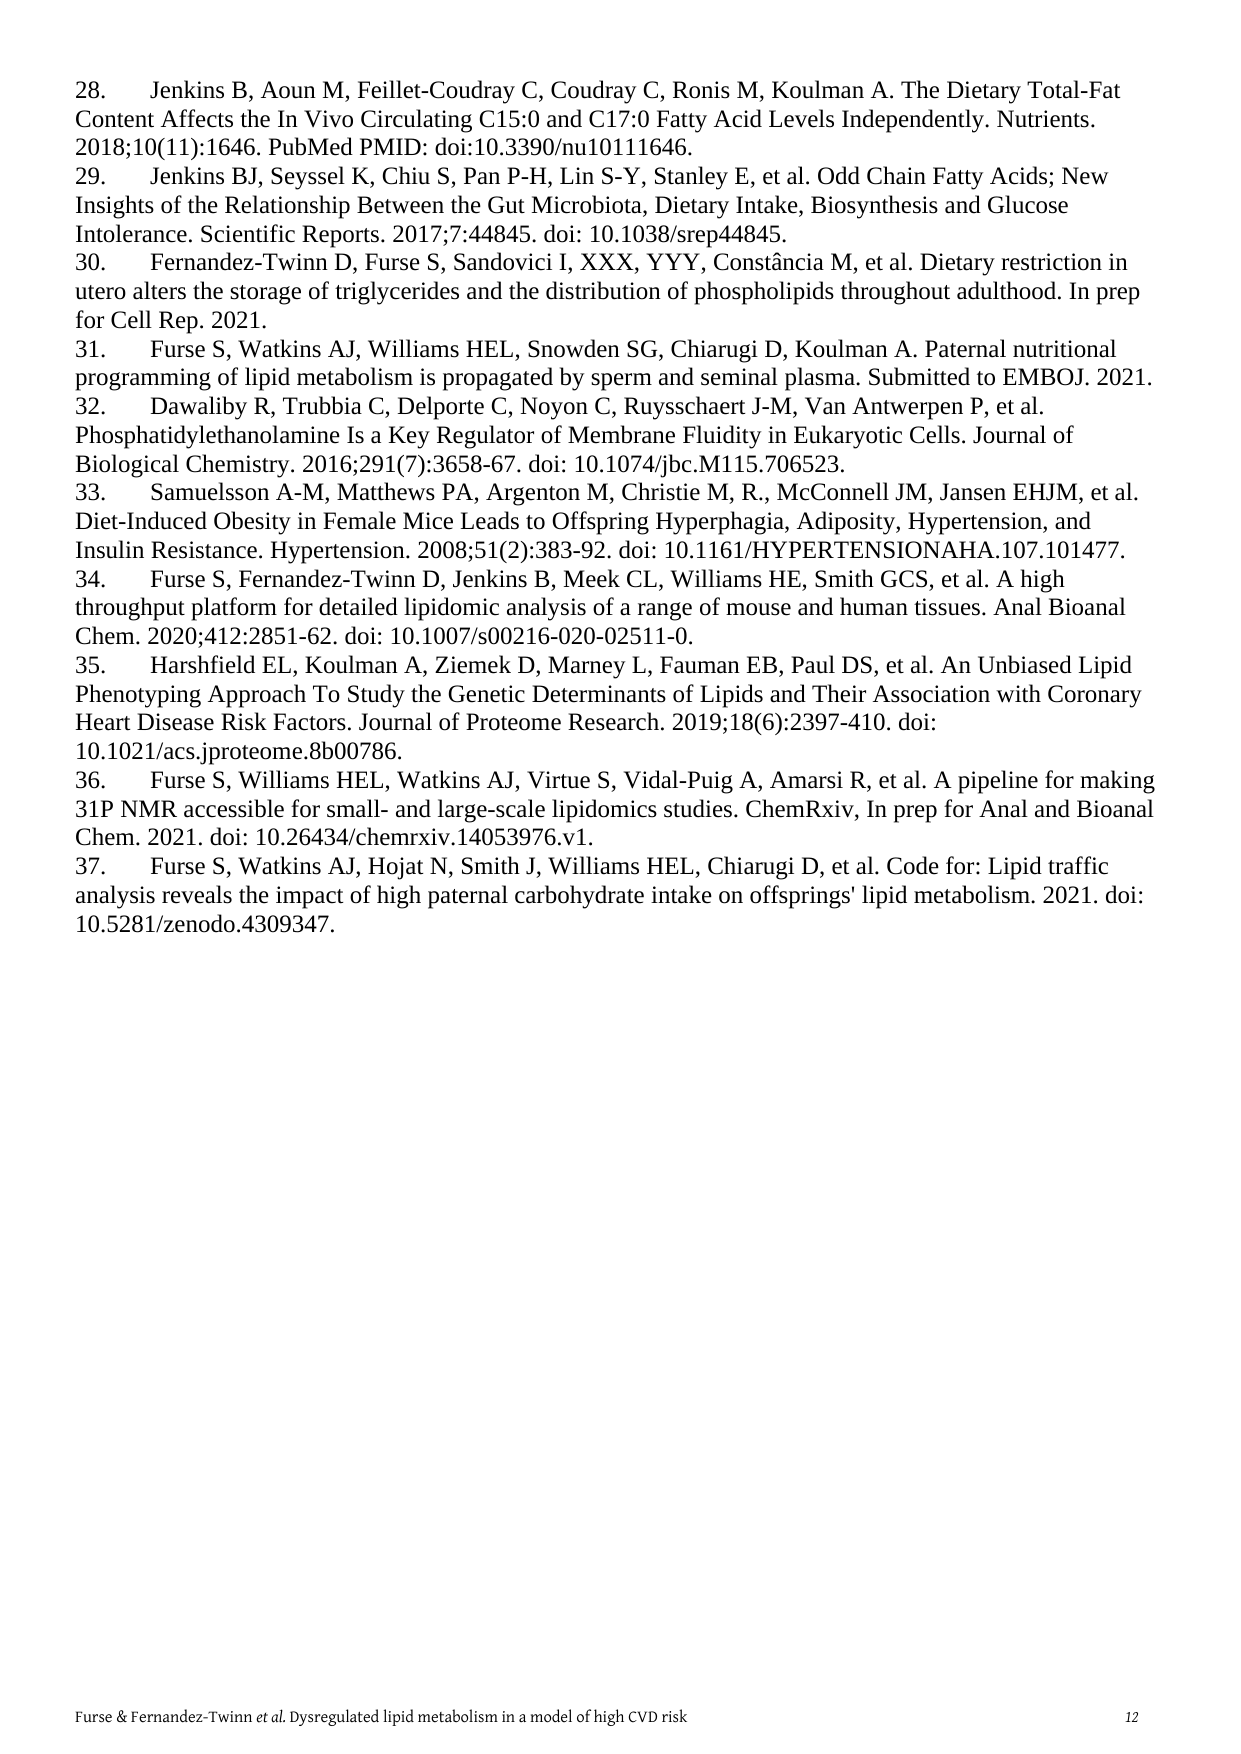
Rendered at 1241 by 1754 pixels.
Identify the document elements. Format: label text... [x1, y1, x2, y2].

text 35. Harshfield EL, Koulman A, Ziemek D, Marney L, Fauman EB, Paul DS, et al. An Unbiased Lipid Phenotyping Approach To Study the Genetic Determinants of Lipids and Their Association with Coronary Heart Disease Risk Factors. Journal of Proteome Research. 2019;18(6):2397-410. doi: 10.1021/acs.jproteome.8b00786. [75, 650, 1165, 765]
text 37. Furse S, Watkins AJ, Hojat N, Smith J, Williams HEL, Chiarugi D, et al. Code for: Lipid traffic analysis reveals the impact of high paternal carbohydrate intake on offsprings' lipid metabolism. 2021. doi: 10.5281/zenodo.4309347. [75, 851, 1165, 937]
text 32. Dawaliby R, Trubbia C, Delporte C, Noyon C, Ruysschaert J-M, Van Antwerpen P, et al. Phosphatidylethanolamine Is a Key Regulator of Membrane Fluidity in Eukaryotic Cells. Journal of Biological Chemistry. 2016;291(7):3658-67. doi: 10.1074/jbc.M115.706523. [75, 391, 1165, 477]
text 33. Samuelsson A-M, Matthews PA, Argenton M, Christie M, R., McConnell JM, Jansen EHJM, et al. Diet-Induced Obesity in Female Mice Leads to Offspring Hyperphagia, Adiposity, Hypertension, and Insulin Resistance. Hypertension. 2008;51(2):383-92. doi: 10.1161/HYPERTENSIONAHA.107.101477. [75, 477, 1165, 564]
text 28. Jenkins B, Aoun M, Feillet-Coudray C, Coudray C, Ronis M, Koulman A. The Dietary Total-Fat Content Affects the In Vivo Circulating C15:0 and C17:0 Fatty Acid Levels Independently. Nutrients. 2018;10(11):1646. PubMed PMID: doi:10.3390/nu10111646. [75, 75, 1165, 161]
text 30. Fernandez-Twinn D, Furse S, Sandovici I, XXX, YYY, Constância M, et al. Dietary restriction in utero alters the storage of triglycerides and the distribution of phospholipids throughout adulthood. In prep for Cell Rep. 2021. [75, 247, 1165, 334]
text 29. Jenkins BJ, Seyssel K, Chiu S, Pan P-H, Lin S-Y, Stanley E, et al. Odd Chain Fatty Acids; New Insights of the Relationship Between the Gut Microbiota, Dietary Intake, Biosynthesis and Glucose Intolerance. Scientific Reports. 2017;7:44845. doi: 10.1038/srep44845. [75, 161, 1165, 247]
text 34. Furse S, Fernandez-Twinn D, Jenkins B, Meek CL, Williams HE, Smith GCS, et al. A high throughput platform for detailed lipidomic analysis of a range of mouse and human tissues. Anal Bioanal Chem. 2020;412:2851-62. doi: 10.1007/s00216-020-02511-0. [75, 564, 1165, 650]
text 36. Furse S, Williams HEL, Watkins AJ, Virtue S, Vidal-Puig A, Amarsi R, et al. A pipeline for making 31P NMR accessible for small- and large-scale lipidomics studies. ChemRxiv, In prep for Anal and Bioanal Chem. 2021. doi: 10.26434/chemrxiv.14053976.v1. [75, 765, 1165, 851]
text 31. Furse S, Watkins AJ, Williams HEL, Snowden SG, Chiarugi D, Koulman A. Paternal nutritional programming of lipid metabolism is propagated by sperm and seminal plasma. Submitted to EMBOJ. 2021. [75, 334, 1165, 391]
